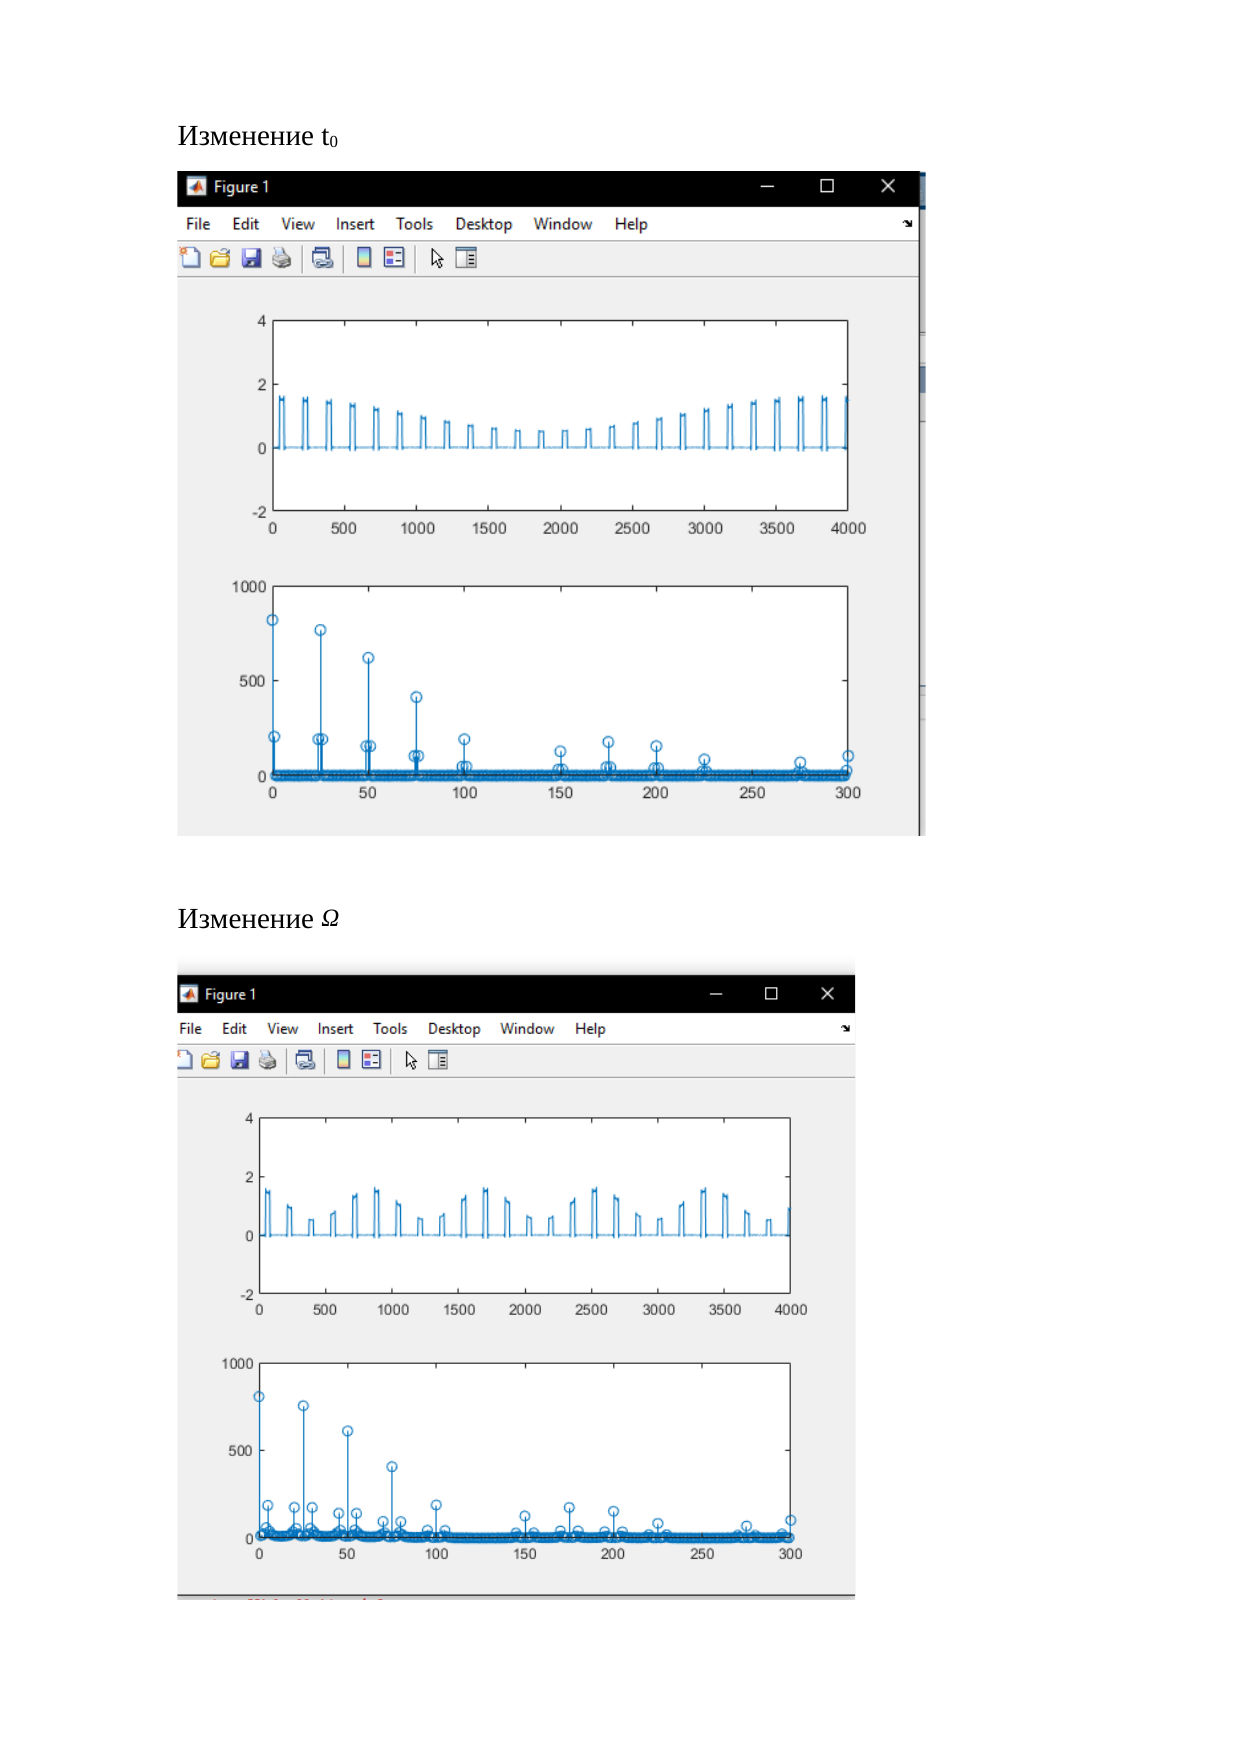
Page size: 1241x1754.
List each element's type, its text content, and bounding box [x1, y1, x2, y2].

picture [177, 171, 926, 836]
picture [177, 953, 856, 1600]
text Изменение [177, 901, 1152, 935]
text Изменение t0 [177, 118, 1152, 152]
